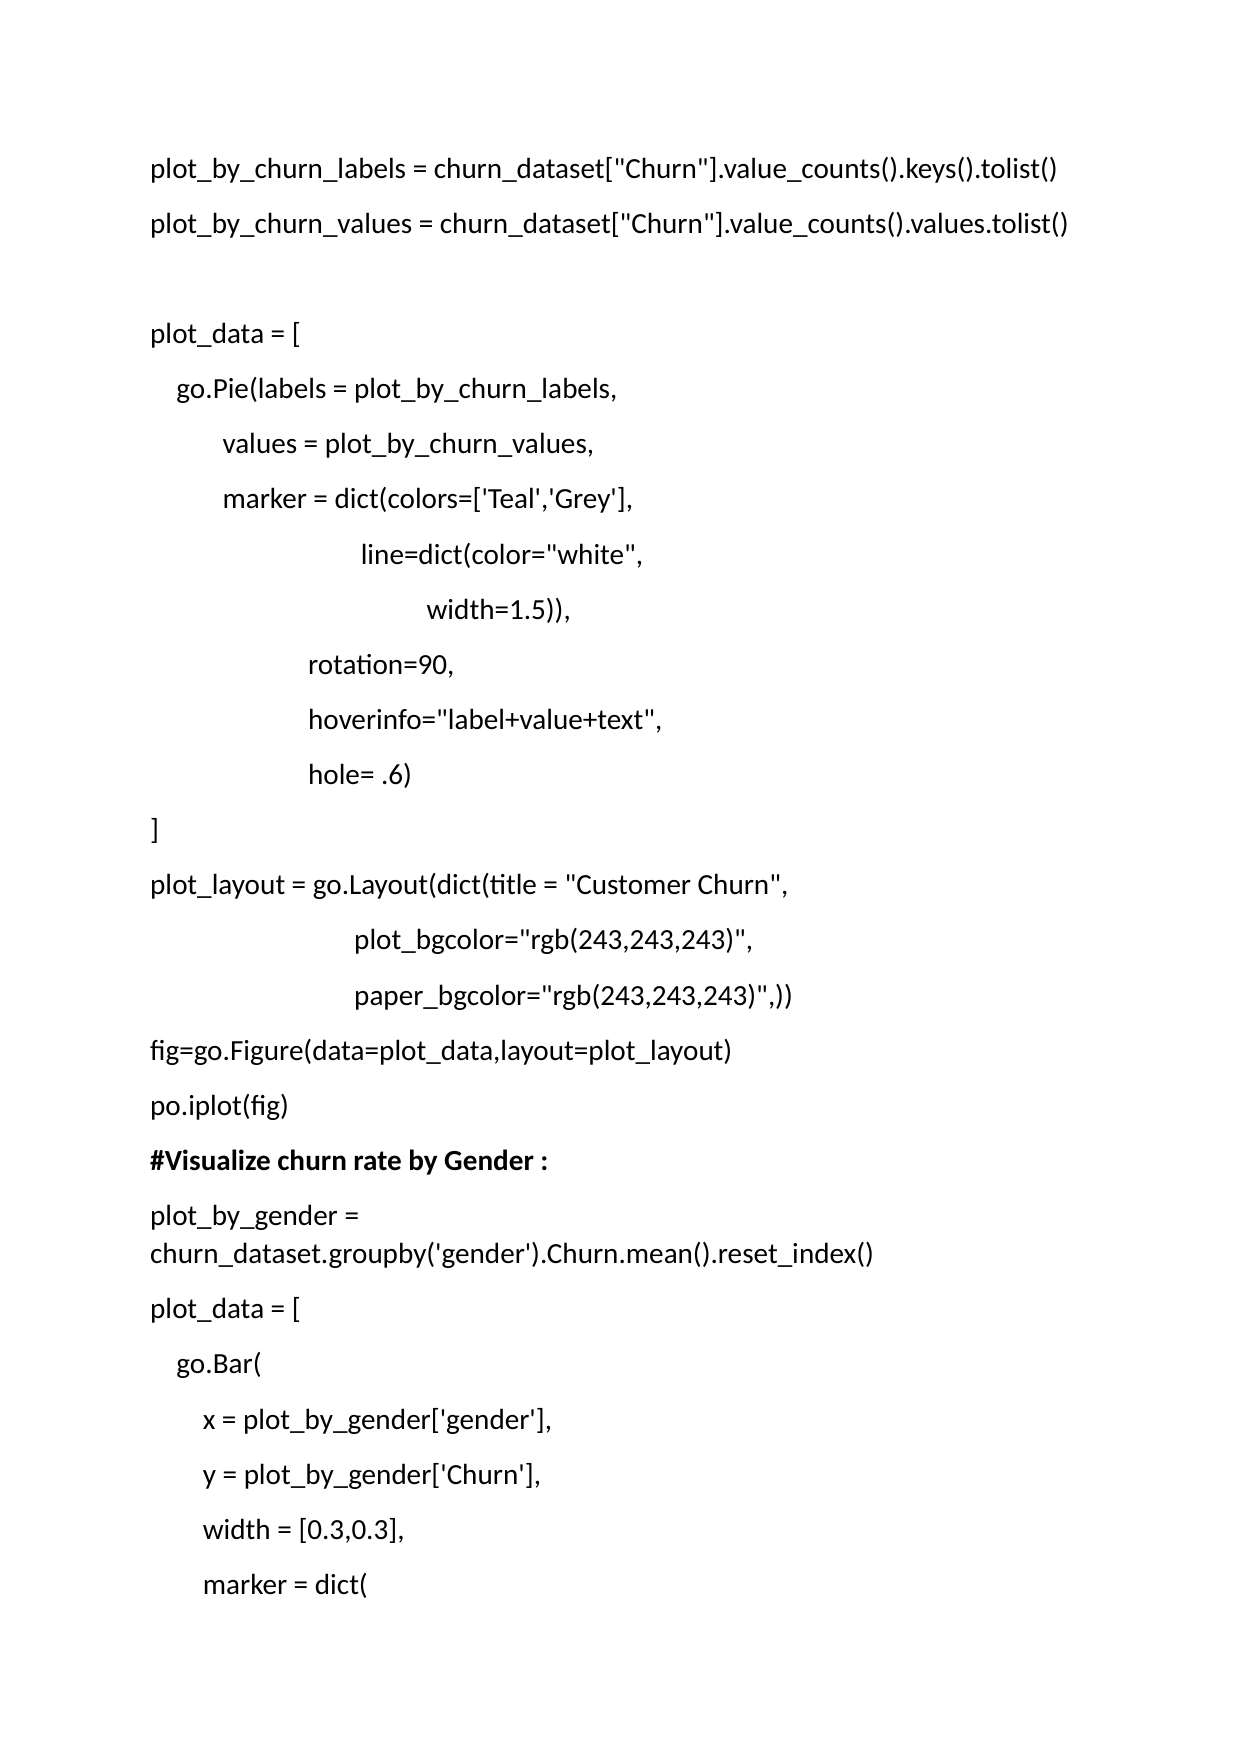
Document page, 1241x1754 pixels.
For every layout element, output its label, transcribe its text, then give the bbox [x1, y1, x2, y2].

text plot_data = [ [150, 315, 1090, 351]
text plot_layout = go.Layout(dict(title = "Customer Churn", [150, 866, 1090, 902]
text ] [150, 811, 1090, 847]
text width = [0.3,0.3], [150, 1511, 1090, 1547]
text plot_bgcolor="rgb(243,243,243)", [150, 921, 1090, 957]
text values = plot_by_churn_values, [150, 426, 1090, 461]
text #Visualize churn rate by Gender : [150, 1142, 1090, 1177]
text hole= .6) [150, 756, 1090, 792]
text width=1.5)), [150, 591, 1090, 626]
text line=dict(color="white", [150, 536, 1090, 571]
text fig=go.Figure(data=plot_data,layout=plot_layout) [150, 1032, 1090, 1067]
text marker = dict(colors=['Teal','Grey'], [150, 481, 1090, 516]
text go.Bar( [150, 1346, 1090, 1381]
text go.Pie(labels = plot_by_churn_labels, [150, 370, 1090, 406]
text hoverinfo="label+value+text", [150, 701, 1090, 737]
text y = plot_by_gender['Churn'], [150, 1456, 1090, 1491]
text paper_bgcolor="rgb(243,243,243)",)) [150, 977, 1090, 1012]
text plot_by_gender = churn_dataset.groupby('gender').Churn.mean().reset_index() [150, 1197, 1090, 1271]
text plot_data = [ [150, 1291, 1090, 1326]
text plot_by_churn_labels = churn_dataset["Churn"].value_counts().keys().tolist() [150, 150, 1090, 186]
text rotation=90, [150, 646, 1090, 682]
text po.iplot(fig) [150, 1087, 1090, 1122]
text plot_by_churn_values = churn_dataset["Churn"].value_counts().values.tolist() [150, 205, 1090, 241]
text marker = dict( [150, 1566, 1090, 1602]
text x = plot_by_gender['gender'], [150, 1401, 1090, 1436]
